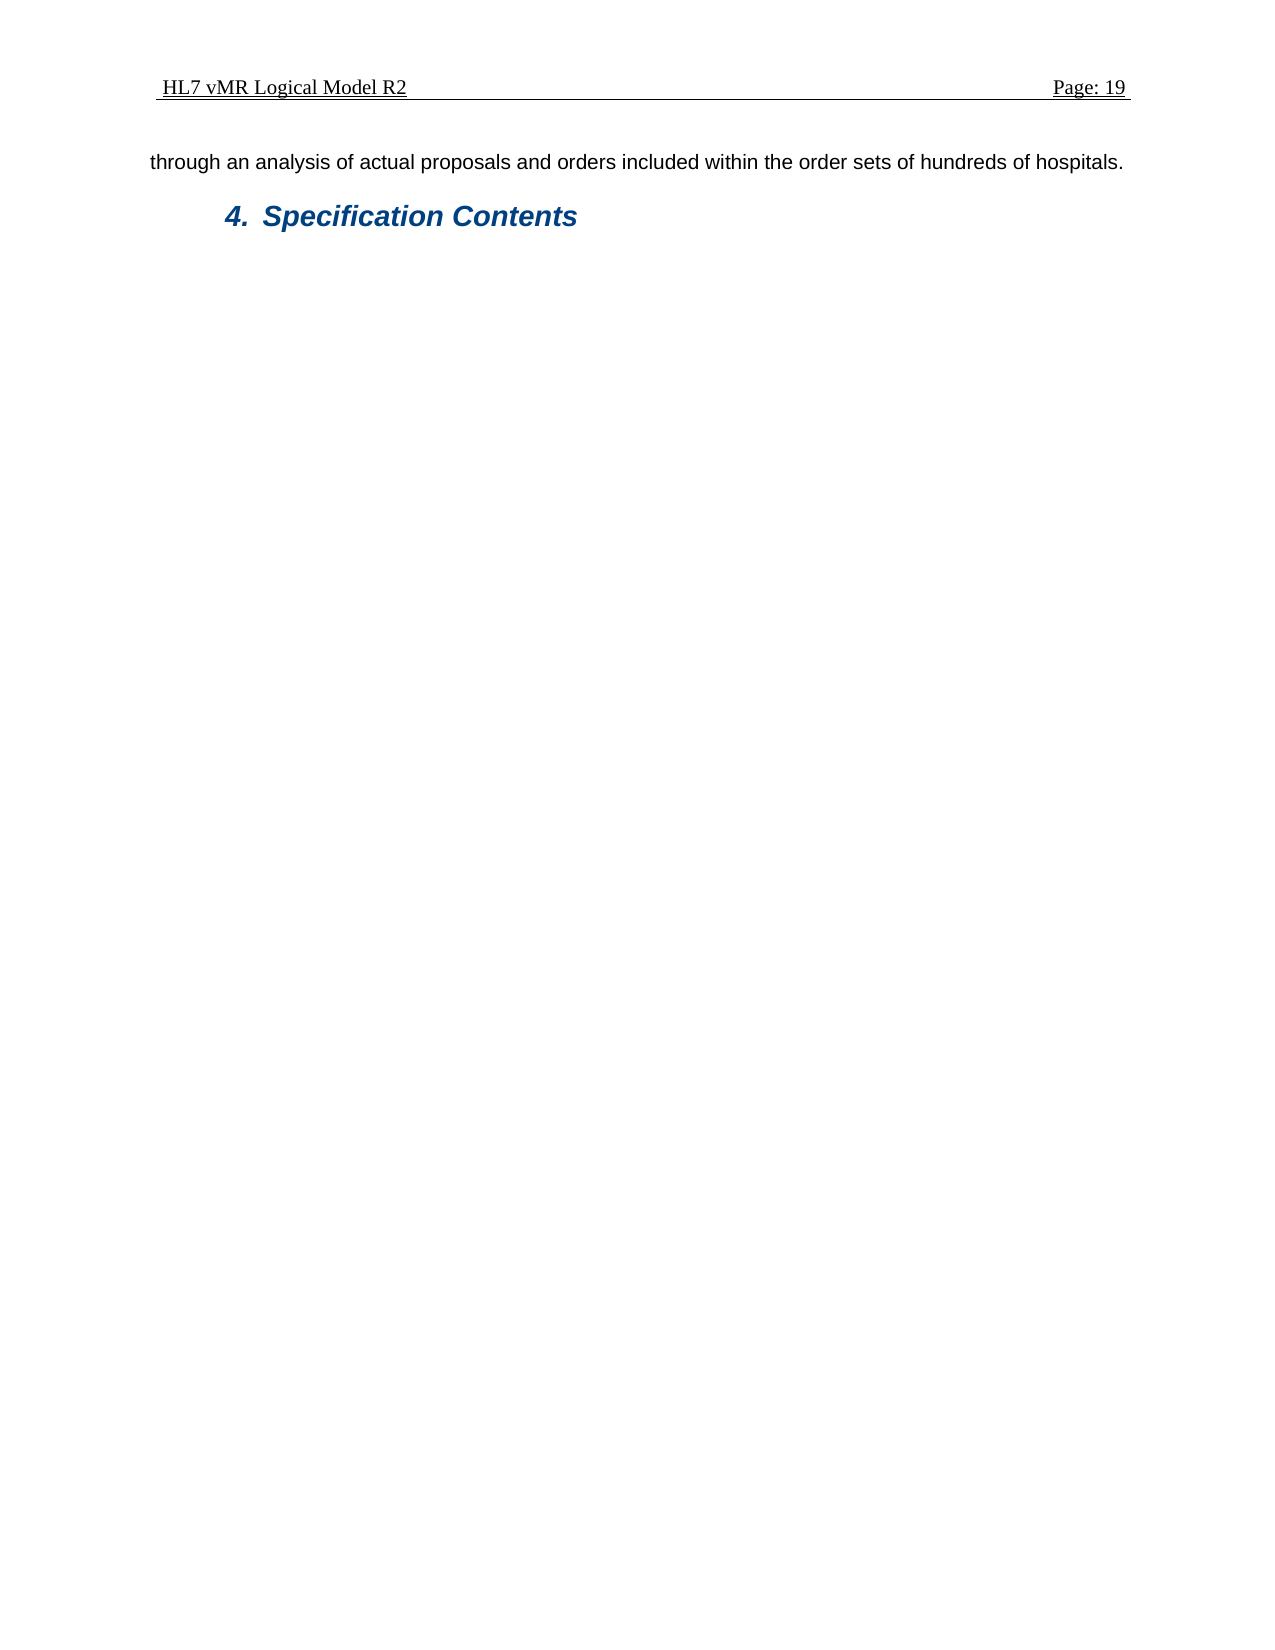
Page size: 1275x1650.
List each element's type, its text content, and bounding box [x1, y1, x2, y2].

subtitle Specification Contents [225, 199, 1050, 232]
